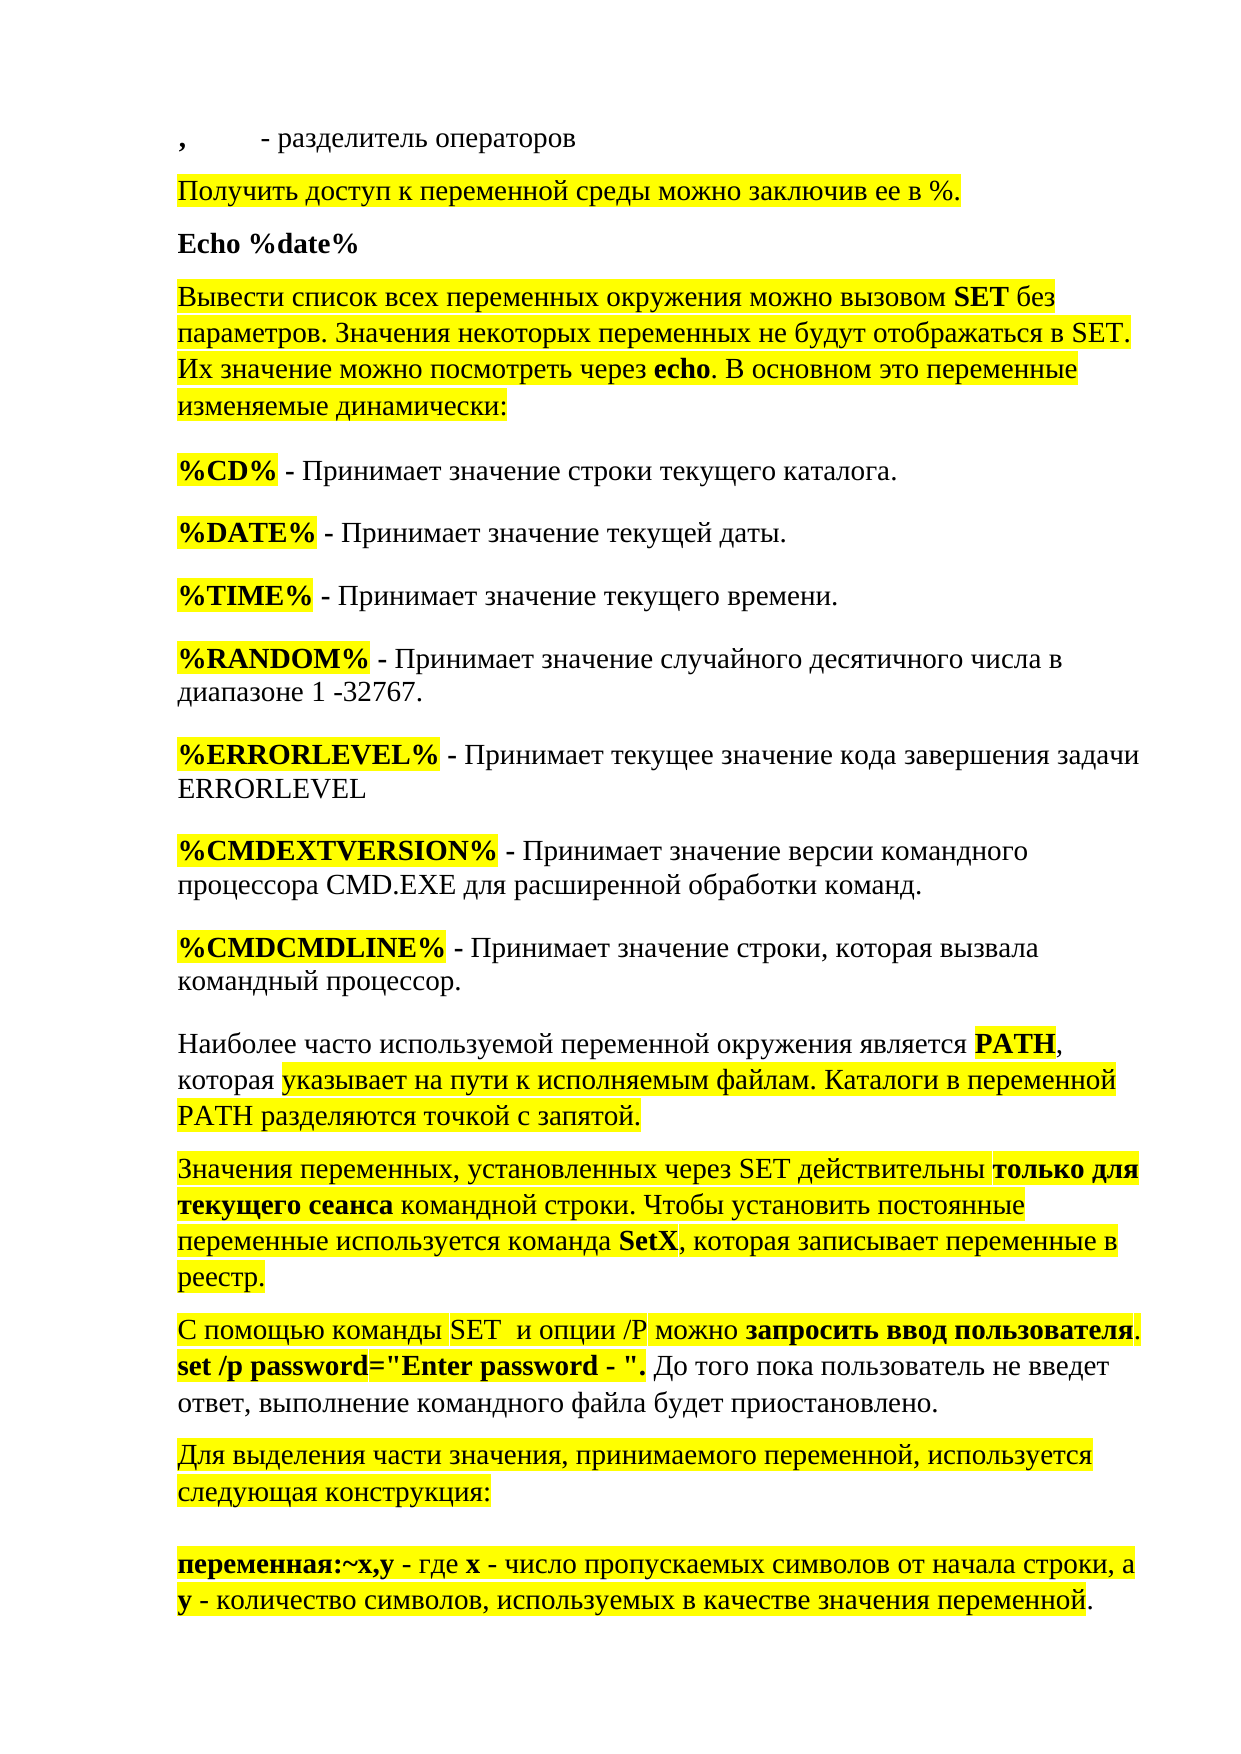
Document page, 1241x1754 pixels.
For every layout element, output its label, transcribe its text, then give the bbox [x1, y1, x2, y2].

text %ERRORLEVEL% - Принимает текущее значение кода завершения задачи ERRORLEVEL [177, 737, 1152, 804]
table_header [177, 118, 259, 173]
text Echo %date% [177, 226, 1152, 260]
text Получить доступ к переменной среды можно заключив ее в %. [177, 173, 1152, 207]
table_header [259, 118, 654, 173]
text %CD% - Принимает значение строки текущего каталога. [278, 453, 1152, 486]
text Для выделения части значения, принимаемого переменной, используется следующая конструкция: переменная:~x,y - где x - число пропускаемых символов от начала строки, а y - количество символов, используемых в качестве значения переменной. [177, 1437, 1152, 1616]
text С помощью команды SET и опции /P можно запросить ввод пользователя. set /p password="Enter password - ". До того пока пользователь не введет ответ, выполнение командного файла будет приостановлено. [177, 1312, 1152, 1418]
text Наиболее часто используемой переменной окружения является PATH, которая указывает на пути к исполняемым файлам. Каталоги в переменной PATH разделяются точкой с запятой. [177, 1026, 1152, 1132]
text %TIME% - Принимает значение текущего времени. [313, 578, 1152, 612]
text Вывести список всех переменных окружения можно вызовом SET без параметров. Значения некоторых переменных не будут отображаться в SET. Их значение можно посмотреть через echo. В основном это переменные изменяемые динамически: [177, 279, 1152, 421]
text %CMDEXTVERSION% - Принимает значение версии командного процессора CMD.EXE для расширенной обработки команд. [177, 833, 1152, 901]
text Значения переменных, установленных через SET действительны только для текущего сеанса командной строки. Чтобы установить постоянные переменные используется команда SetX, которая записывает переменные в реестр. [177, 1151, 1152, 1293]
text %CMDCMDLINE% - Принимает значение строки, которая вызвала командный процессор. [177, 930, 1152, 997]
text %DATE% - Принимает значение текущей даты. [317, 516, 1152, 549]
text %RANDOM% - Принимает значение случайного десятичного числа в диапазоне 1 -32767. [177, 641, 1152, 708]
